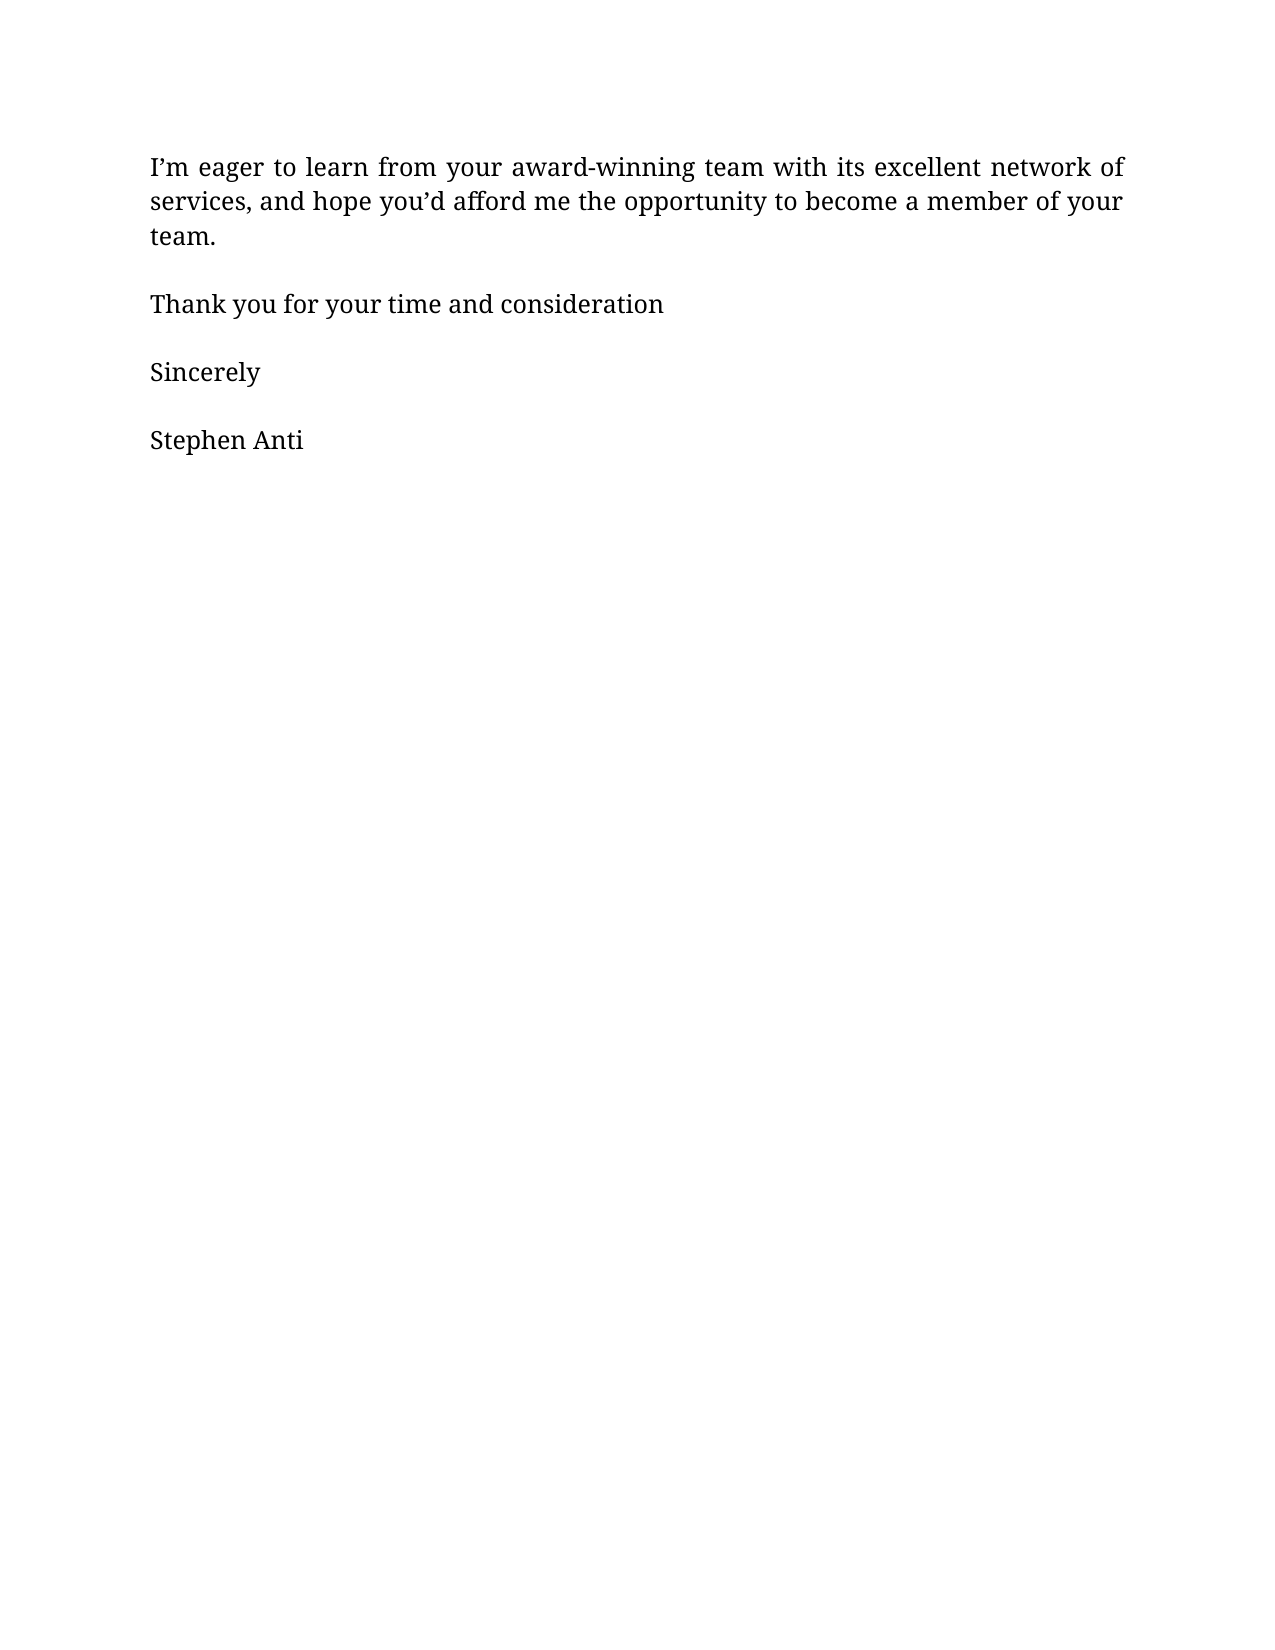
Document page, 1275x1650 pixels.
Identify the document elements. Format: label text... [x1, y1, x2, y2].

text I’m eager to learn from your award-winning team with its excellent network of services, and hope you’d afford me the opportunity to become a member of your team. [150, 150, 1125, 252]
text Stephen Anti [150, 422, 1125, 457]
text Thank you for your time and consideration [150, 286, 1125, 320]
text Sincerely [150, 354, 1125, 388]
